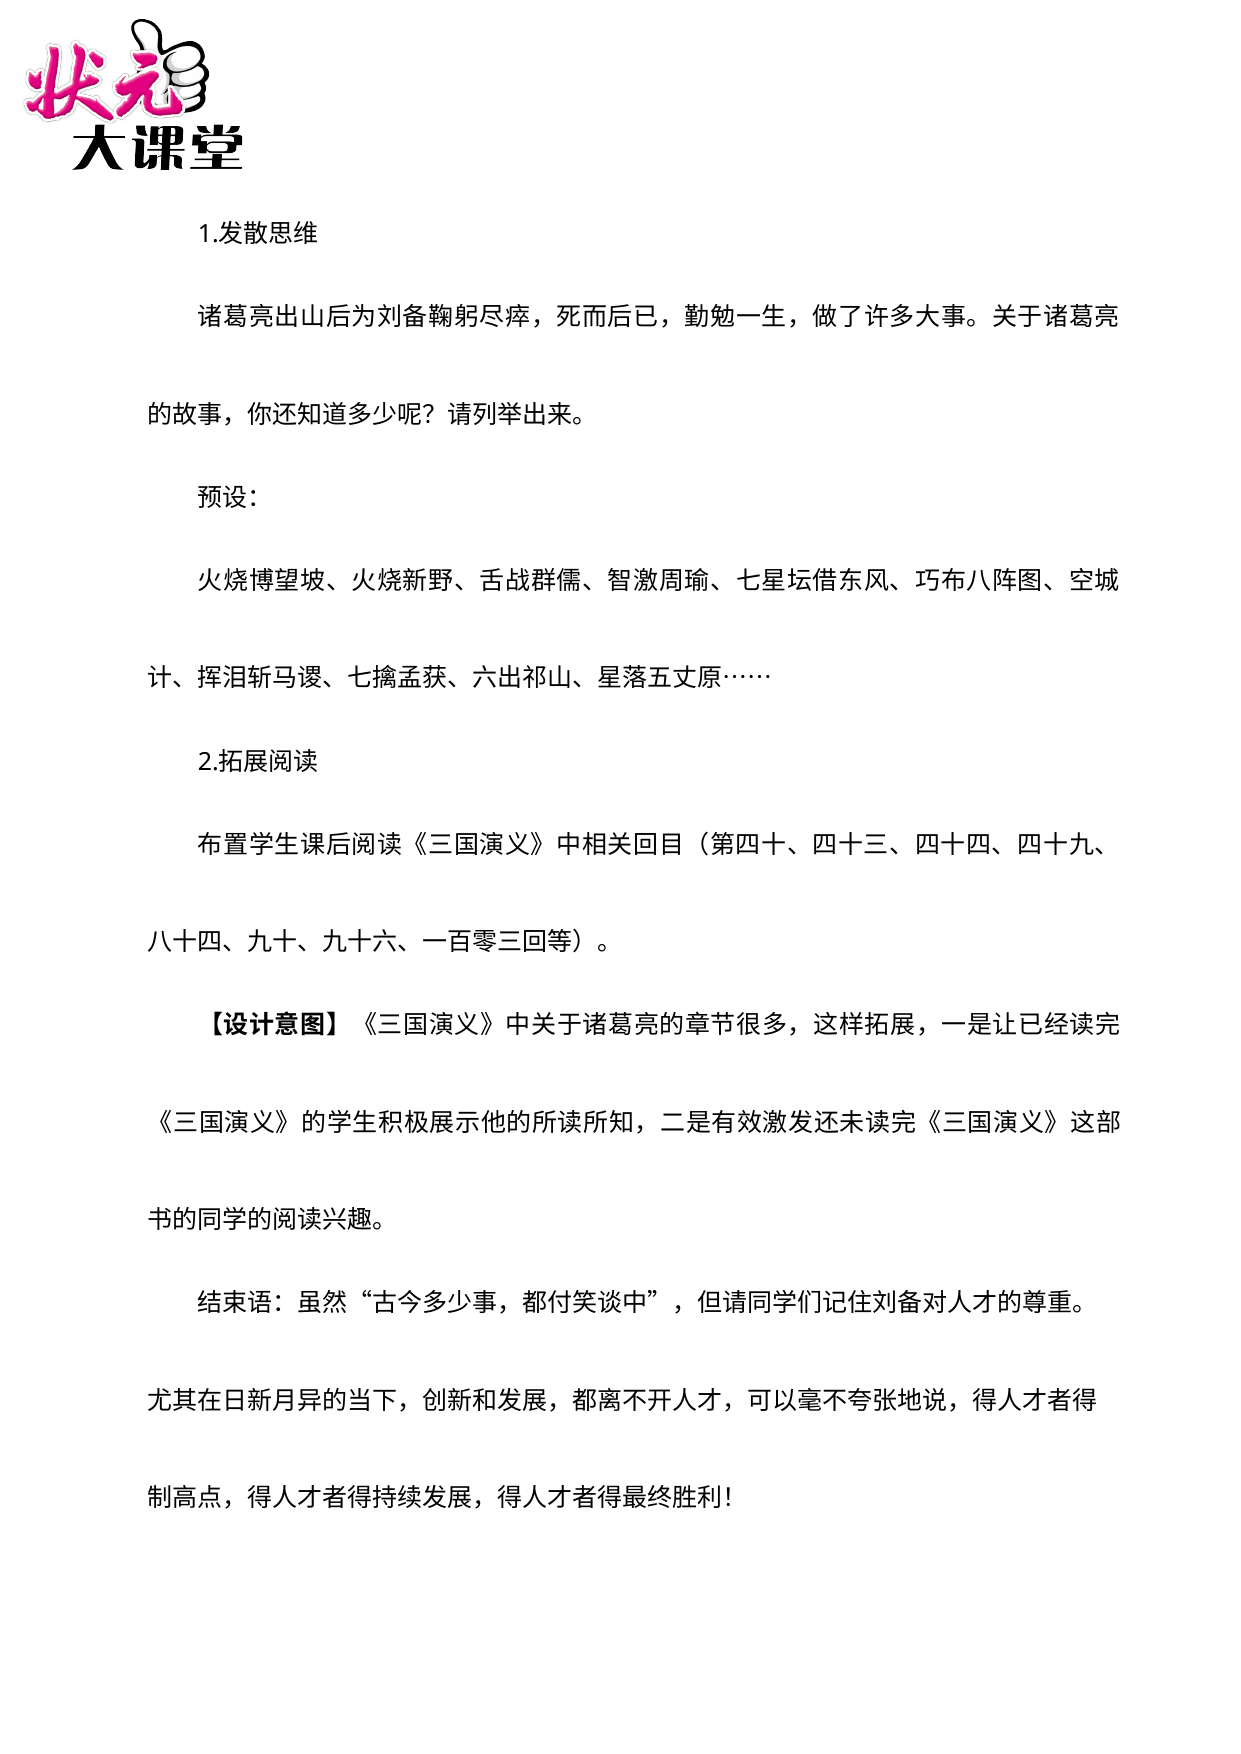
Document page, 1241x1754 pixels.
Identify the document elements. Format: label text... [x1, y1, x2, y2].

text 预设： [148, 463, 1122, 528]
text 布置学生课后阅读《三国演义》中相关回目（第四十、四十三、四十四、四十九、八十四、九十、九十六、一百零三回等）。 [148, 810, 1122, 972]
text 1.发散思维 [148, 199, 1122, 264]
text 2.拓展阅读 [148, 727, 1122, 792]
picture [21, 19, 243, 170]
text 【设计意图】《三国演义》中关于诸葛亮的章节很多，这样拓展，一是让已经读完《三国演义》的学生积极展示他的所读所知，二是有效激发还未读完《三国演义》这部书的同学的阅读兴趣。 [148, 990, 1122, 1250]
text 结束语：虽然“古今多少事，都付笑谈中”，但请同学们记住刘备对人才的尊重。尤其在日新月异的当下，创新和发展，都离不开人才，可以毫不夸张地说，得人才者得制高点，得人才者得持续发展，得人才者得最终胜利！ [148, 1268, 1122, 1528]
text 诸葛亮出山后为刘备鞠躬尽瘁，死而后已，勤勉一生，做了许多大事。关于诸葛亮的故事，你还知道多少呢？请列举出来。 [148, 282, 1122, 445]
text 火烧博望坡、火烧新野、舌战群儒、智激周瑜、七星坛借东风、巧布八阵图、空城计、挥泪斩马谡、七擒孟获、六出祁山、星落五丈原…… [148, 546, 1122, 708]
